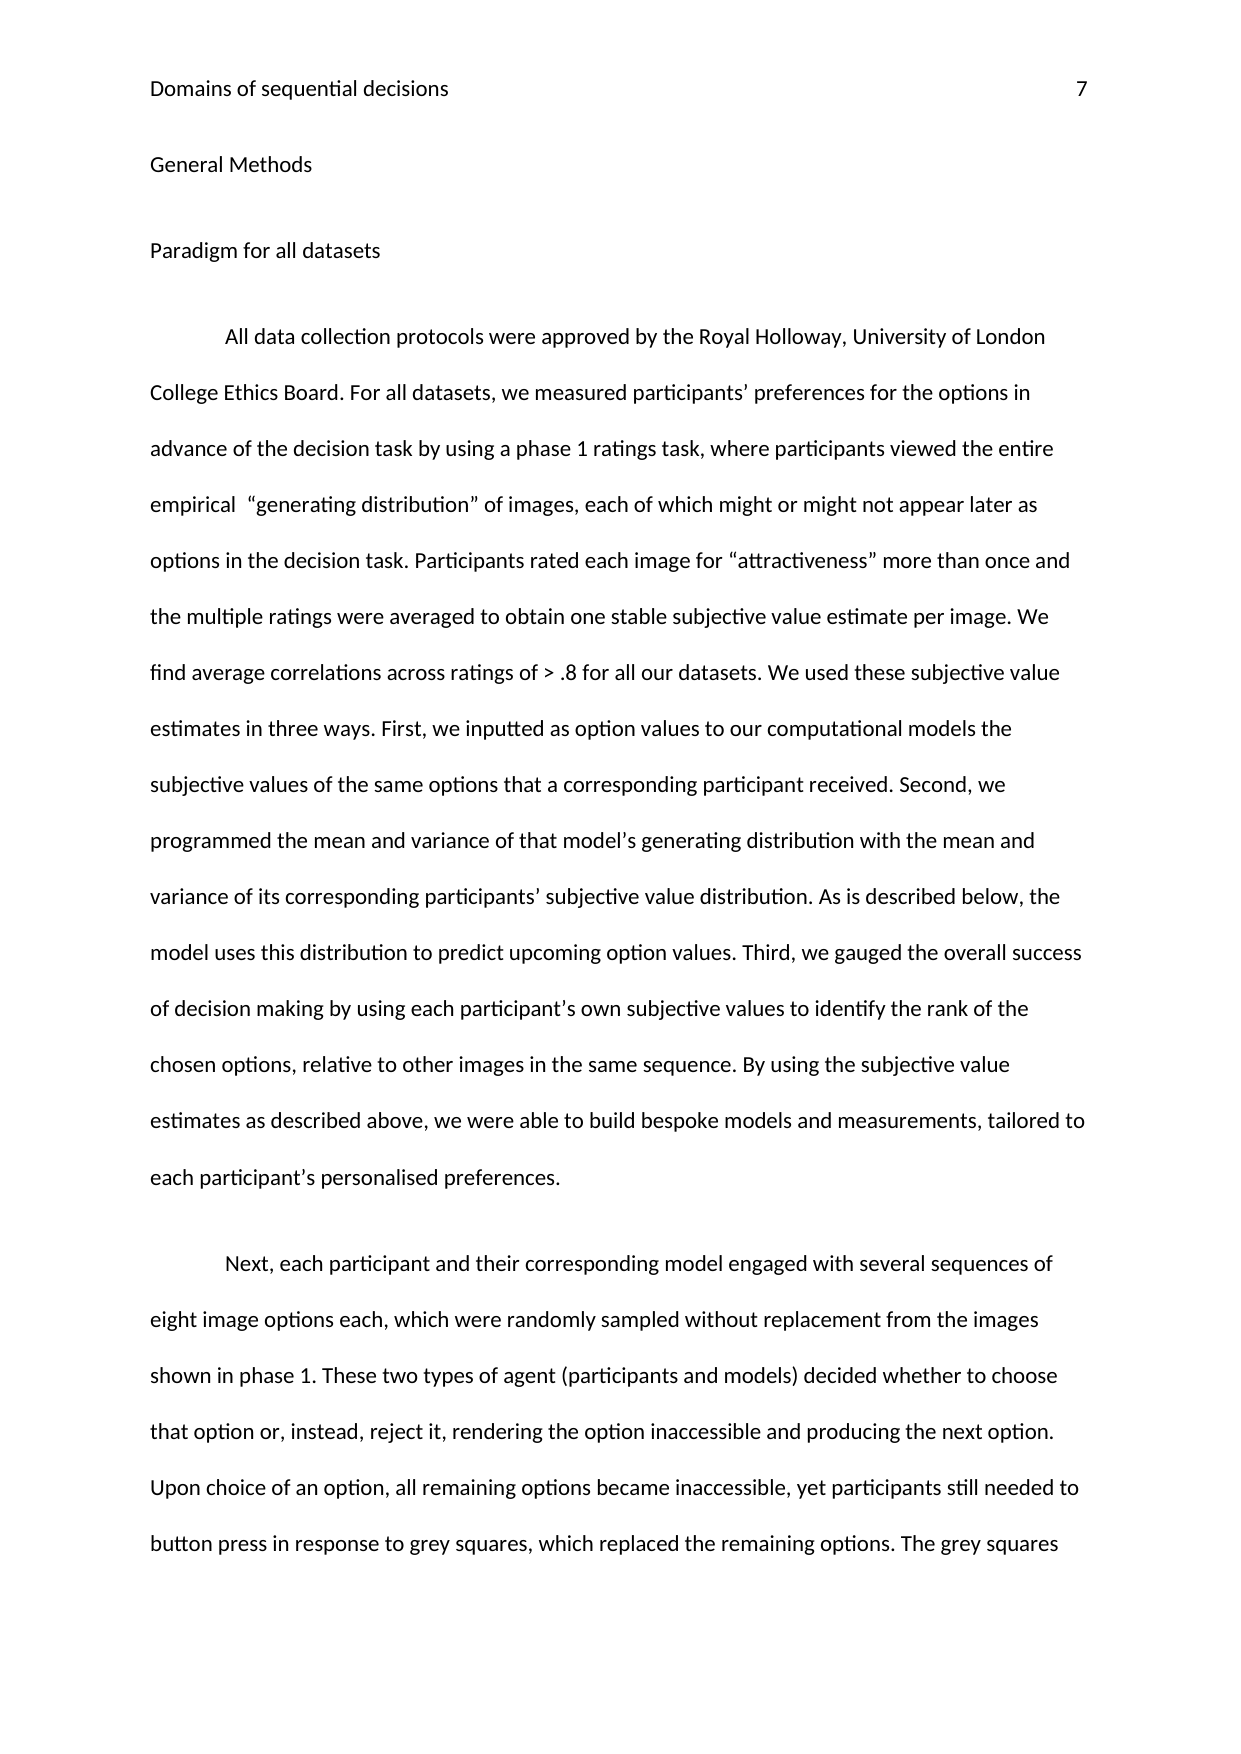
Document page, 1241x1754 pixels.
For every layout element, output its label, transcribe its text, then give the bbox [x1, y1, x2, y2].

text Paradigm for all datasets [150, 236, 1090, 264]
text General Methods [150, 150, 1090, 178]
text All data collection protocols were approved by the Royal Holloway, University of London College Ethics Board. For all datasets, we measured participants’ preferences for the options in advance of the decision task by using a phase 1 ratings task, where participants viewed the entire empirical “generating distribution” of images, each of which might or might not appear later as options in the decision task. Participants rated each image for “attractiveness” more than once and the multiple ratings were averaged to obtain one stable subjective value estimate per image. We find average correlations across ratings of > .8 for all our datasets. We used these subjective value estimates in three ways. First, we inputted as option values to our computational models the subjective values of the same options that a corresponding participant received. Second, we programmed the mean and variance of that model’s generating distribution with the mean and variance of its corresponding participants’ subjective value distribution. As is described below, the model uses this distribution to predict upcoming option values. Third, we gauged the overall success of decision making by using each participant’s own subjective values to identify the rank of the chosen options, relative to other images in the same sequence. By using the subjective value estimates as described above, we were able to build bespoke models and measurements, tailored to each participant’s personalised preferences. [150, 322, 1090, 1191]
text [150, 1249, 1090, 1557]
